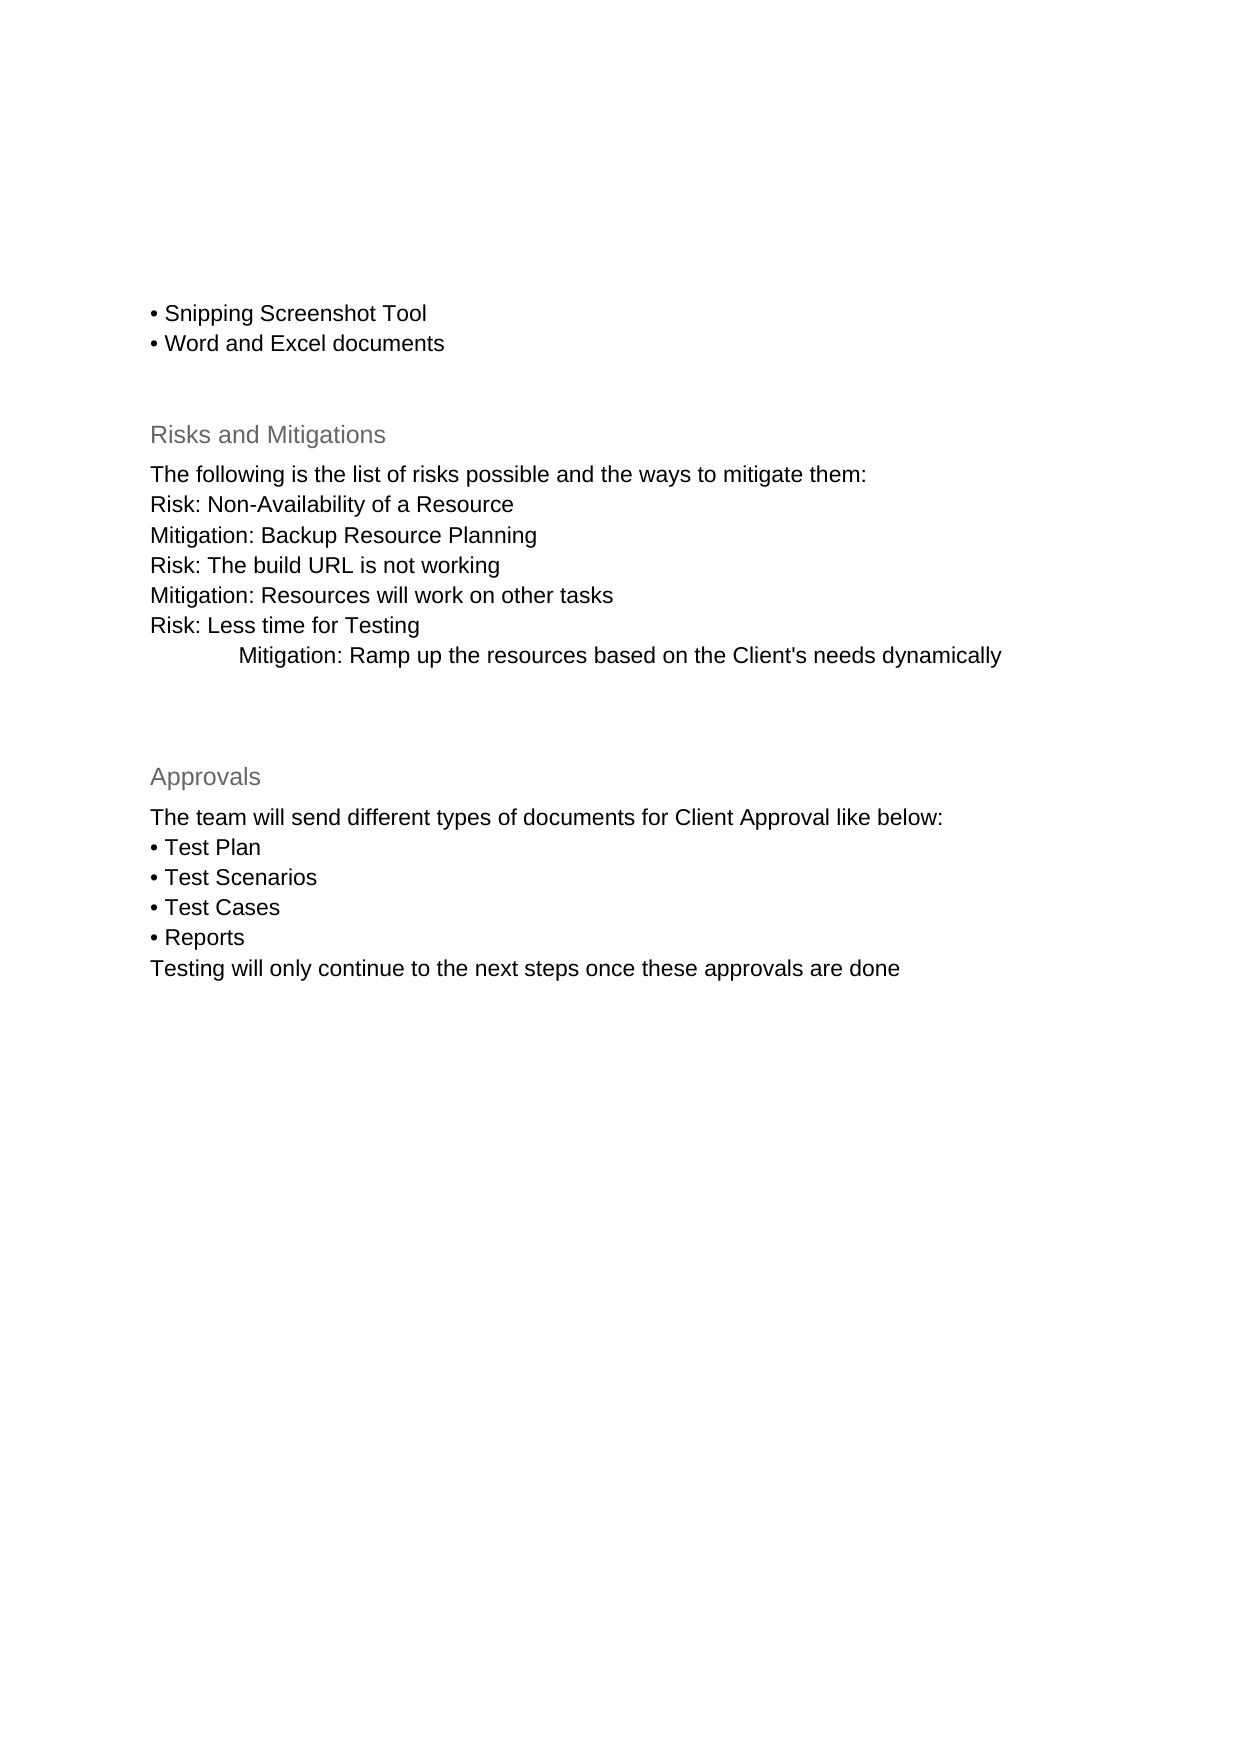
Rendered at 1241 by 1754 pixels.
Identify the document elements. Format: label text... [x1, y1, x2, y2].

subtitle Approvals [150, 762, 1090, 791]
text • Test Plan [150, 834, 1090, 860]
text • Reports [150, 924, 1090, 951]
text Testing will only continue to the next steps once these approvals are done [150, 954, 1090, 981]
text Mitigation: Backup Resource Planning [150, 522, 1090, 548]
text Mitigation: Resources will work on other tasks [150, 582, 1090, 608]
text Risk: The build URL is not working [150, 552, 1090, 578]
text The following is the list of risks possible and the ways to mitigate them: [150, 461, 1090, 487]
text The team will send different types of documents for Client Approval like below: [150, 803, 1090, 830]
text Mitigation: Ramp up the resources based on the Client's needs dynamically [150, 642, 1090, 669]
text • Word and Excel documents [150, 330, 1090, 357]
text Risk: Less time for Testing [150, 612, 1090, 638]
text • Test Scenarios [150, 864, 1090, 890]
text • Snipping Screenshot Tool [150, 300, 1090, 326]
text • Test Cases [150, 894, 1090, 921]
subtitle Risks and Mitigations [150, 420, 1090, 448]
text Risk: Non-Availability of a Resource [150, 491, 1090, 518]
